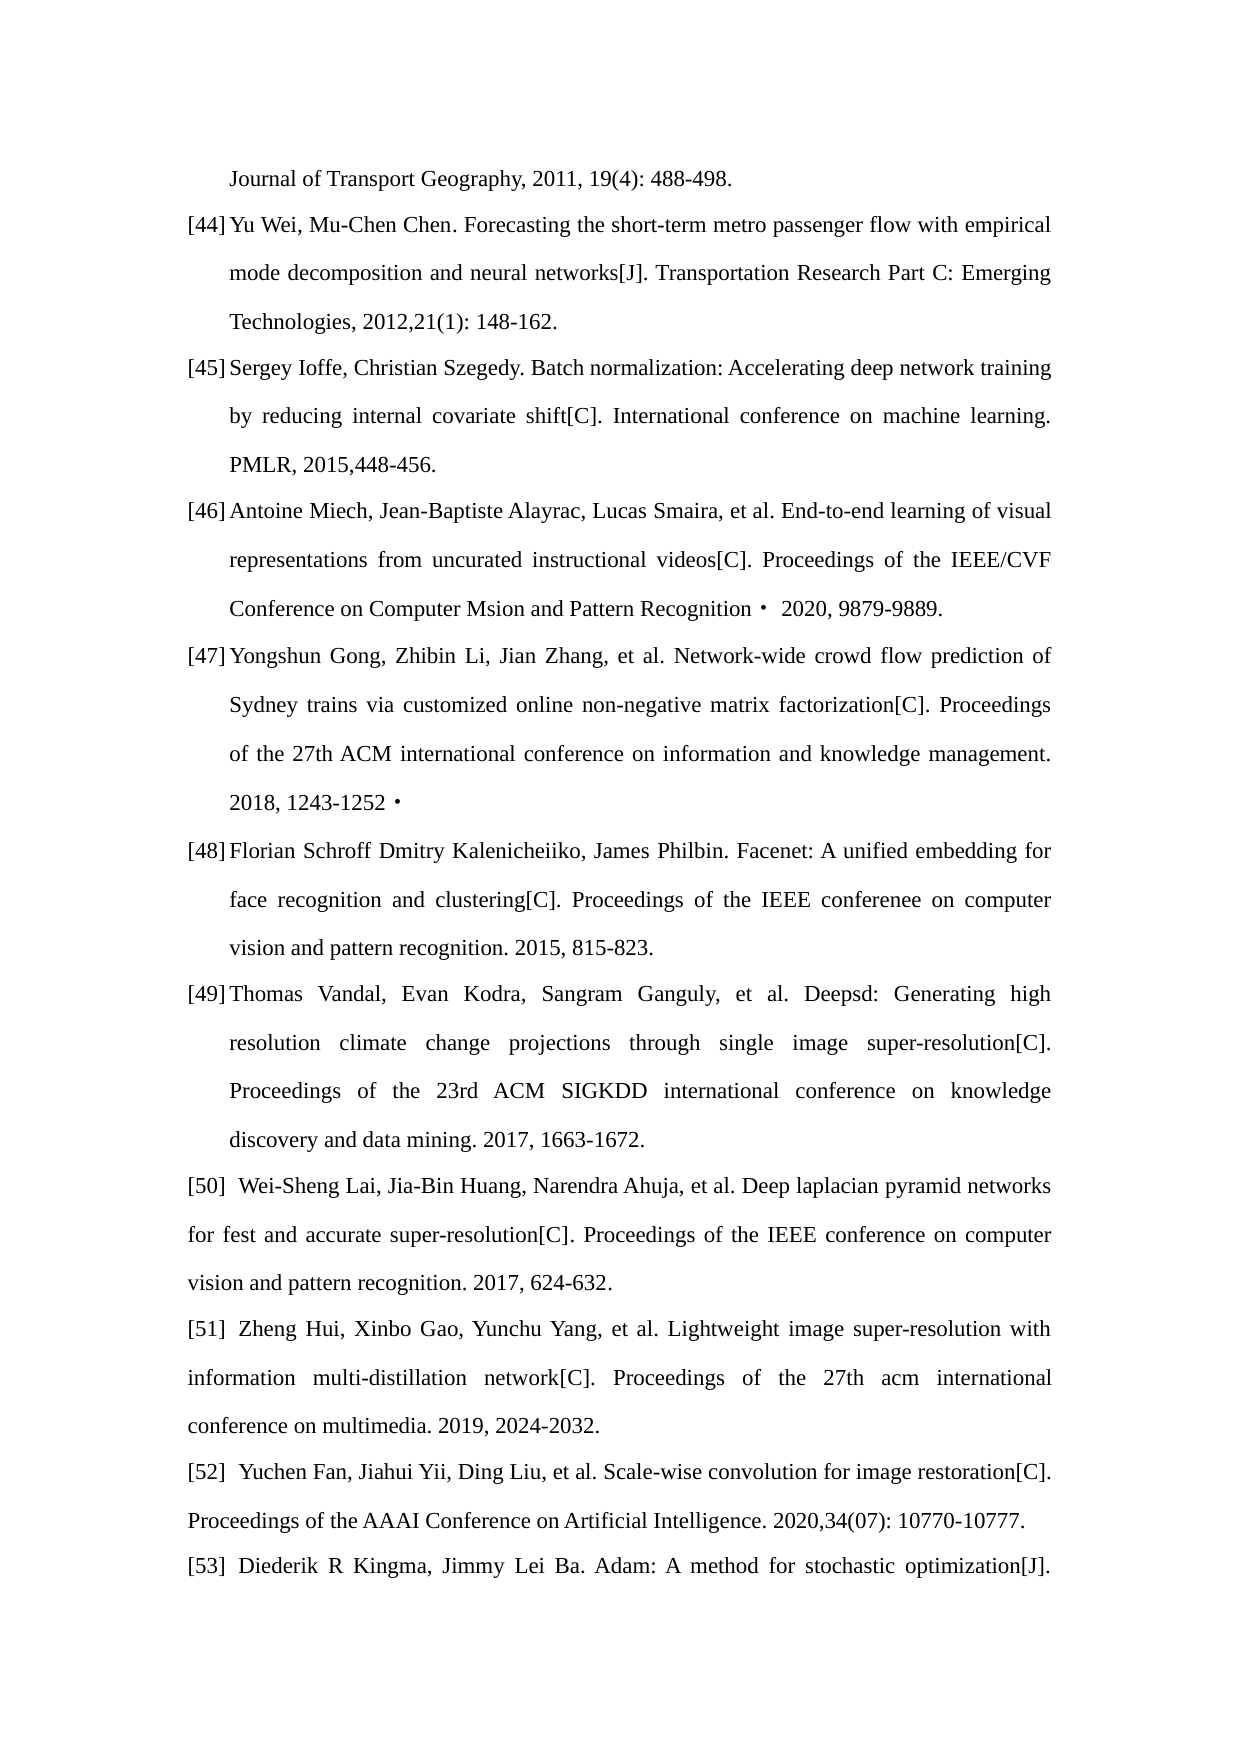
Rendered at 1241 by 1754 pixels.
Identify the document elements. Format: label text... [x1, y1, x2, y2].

list Yongshun Gong, Zhibin Li, Jian Zhang, et al. Network-wide crowd flow prediction of Sydney trains via customized online non-negative matrix factorization[C]. Proceedings of the 27th ACM international conference on information and knowledge management. 2018, 1243-1252・ [187, 639, 1053, 818]
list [187, 1549, 1053, 1582]
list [187, 162, 1053, 194]
list Thomas Vandal, Evan Kodra, Sangram Ganguly, et al. Deepsd: Generating high resolution climate change projections through single image super-resolution[C]. Proceedings of the 23rd ACM SIGKDD international conference on knowledge discovery and data mining. 2017, 1663-1672. [187, 977, 1053, 1156]
list Florian Schroff Dmitry Kalenicheiiko, James Philbin. Facenet: A unified embedding for face recognition and clustering[C]. Proceedings of the IEEE conferenee on computer vision and pattern recognition. 2015, 815-823. [187, 834, 1053, 964]
list Yuchen Fan, Jiahui Yii, Ding Liu, et al. Scale-wise convolution for image restoration[C]. Proceedings of the AAAI Conference on Artificial Intelligence. 2020,34(07): 10770-10777. [187, 1455, 1053, 1536]
list Yu Wei, Mu-Chen Chen. Forecasting the short-term metro passenger flow with empirical mode decomposition and neural networks[J]. Transportation Research Part C: Emerging Technologies, 2012,21(1): 148-162. [187, 208, 1053, 338]
list Zheng Hui, Xinbo Gao, Yunchu Yang, et al. Lightweight image super-resolution with information multi-distillation network[C]. Proceedings of the 27th acm international conference on multimedia. 2019, 2024-2032. [187, 1312, 1053, 1442]
list Wei-Sheng Lai, Jia-Bin Huang, Narendra Ahuja, et al. Deep laplacian pyramid networks for fest and accurate super-resolution[C]. Proceedings of the IEEE conference on computer vision and pattern recognition. 2017, 624-632. [187, 1169, 1053, 1299]
list Sergey Ioffe, Christian Szegedy. Batch normalization: Accelerating deep network training by reducing internal covariate shift[C]. International conference on machine learning. PMLR, 2015,448-456. [187, 351, 1053, 481]
list Antoine Miech, Jean-Baptiste Alayrac, Lucas Smaira, et al. End-to-end learning of visual representations from uncurated instructional videos[C]. Proceedings of the IEEE/CVF Conference on Computer Msion and Pattern Recognition・ 2020, 9879-9889. [187, 494, 1053, 624]
